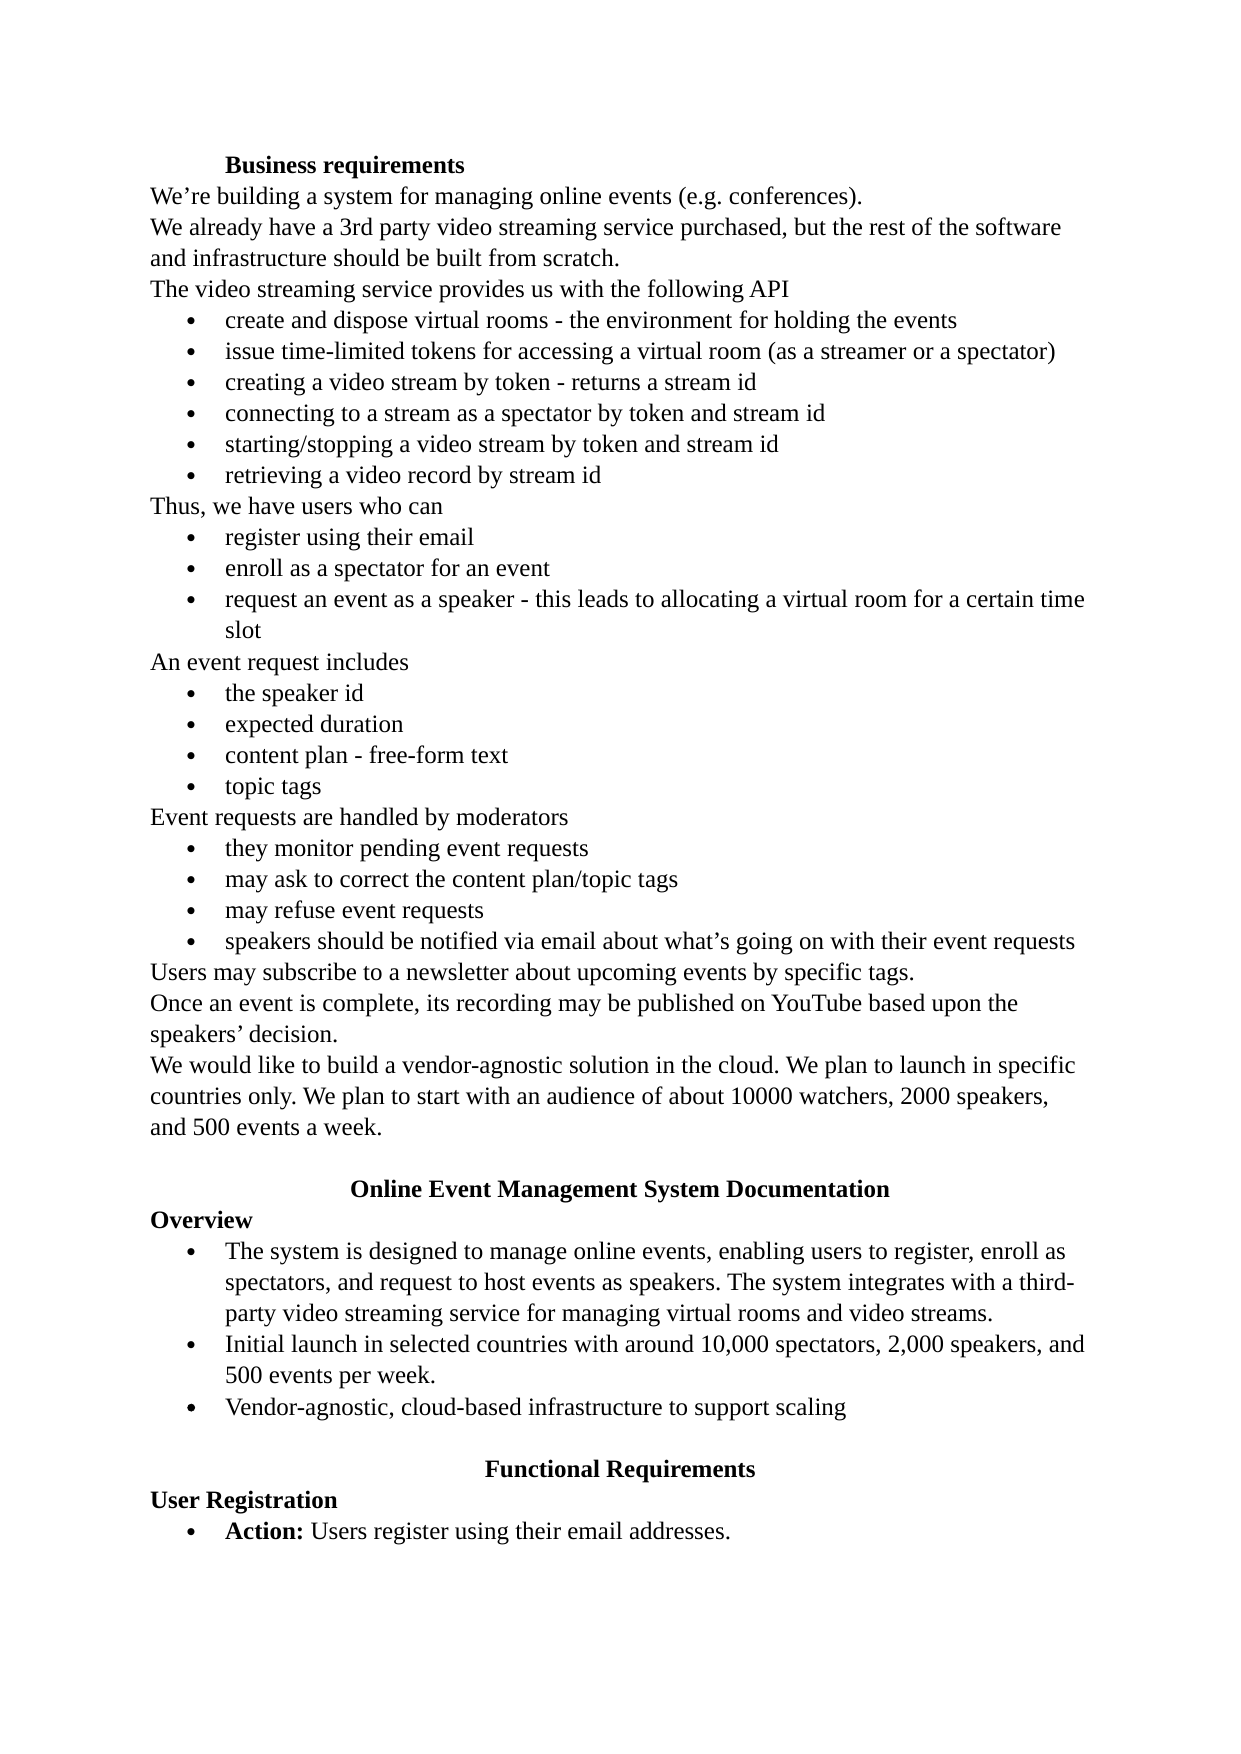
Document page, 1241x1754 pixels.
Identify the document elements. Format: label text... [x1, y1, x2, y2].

text Online Event Management System Documentation [150, 1174, 1090, 1203]
list they monitor pending event requests [187, 833, 1090, 862]
text Once an event is complete, its recording may be published on YouTube based upon the speakers’ decision. [150, 988, 1090, 1048]
text Event requests are handled by moderators [150, 802, 1090, 831]
text We already have a 3rd party video streaming service purchased, but the rest of the software and infrastructure should be built from scratch. [150, 212, 1090, 272]
list retrieving a video record by stream id [187, 460, 1090, 489]
text We’re building a system for managing online events (e.g. conferences). [150, 181, 1090, 210]
list may refuse event requests [187, 895, 1090, 924]
text Business requirements [150, 150, 1090, 179]
text Users may subscribe to a newsletter about upcoming events by specific tags. [150, 957, 1090, 986]
text The video streaming service provides us with the following API [150, 274, 1090, 303]
list request an event as a speaker - this leads to allocating a virtual room for a certain time slot [187, 584, 1090, 644]
list may ask to correct the content plan/topic tags [187, 864, 1090, 893]
list Action: Users register using their email addresses. [187, 1516, 1090, 1544]
text An event request includes [150, 647, 1090, 675]
list create and dispose virtual rooms - the environment for holding the events [187, 305, 1090, 334]
list enroll as a spectator for an event [187, 553, 1090, 582]
list issue time-limited tokens for accessing a virtual room (as a streamer or a spectator) [187, 336, 1090, 365]
list connecting to a stream as a spectator by token and stream id [187, 398, 1090, 427]
list expected duration [187, 709, 1090, 737]
list topic tags [187, 771, 1090, 799]
text Overview [150, 1205, 1090, 1234]
text Functional Requirements [150, 1454, 1090, 1482]
list Initial launch in selected countries with around 10,000 spectators, 2,000 speakers, and 500 events per week. [187, 1329, 1090, 1389]
text We would like to build a vendor-agnostic solution in the cloud. We plan to launch in specific countries only. We plan to start with an audience of about 10000 watchers, 2000 speakers, and 500 events a week. [150, 1050, 1090, 1141]
text Thus, we have users who can [150, 491, 1090, 520]
list The system is designed to manage online events, enabling users to register, enroll as spectators, and request to host events as speakers. The system integrates with a third-party video streaming service for managing virtual rooms and video streams. [187, 1236, 1090, 1327]
list register using their email [187, 522, 1090, 551]
list speakers should be notified via email about what’s going on with their event requests [187, 926, 1090, 955]
list content plan - free-form text [187, 740, 1090, 768]
list Vendor-agnostic, cloud-based infrastructure to support scaling [187, 1392, 1090, 1420]
list the speaker id [187, 678, 1090, 706]
list creating a video stream by token - returns a stream id [187, 367, 1090, 396]
list starting/stopping a video stream by token and stream id [187, 429, 1090, 458]
text User Registration [150, 1485, 1090, 1513]
